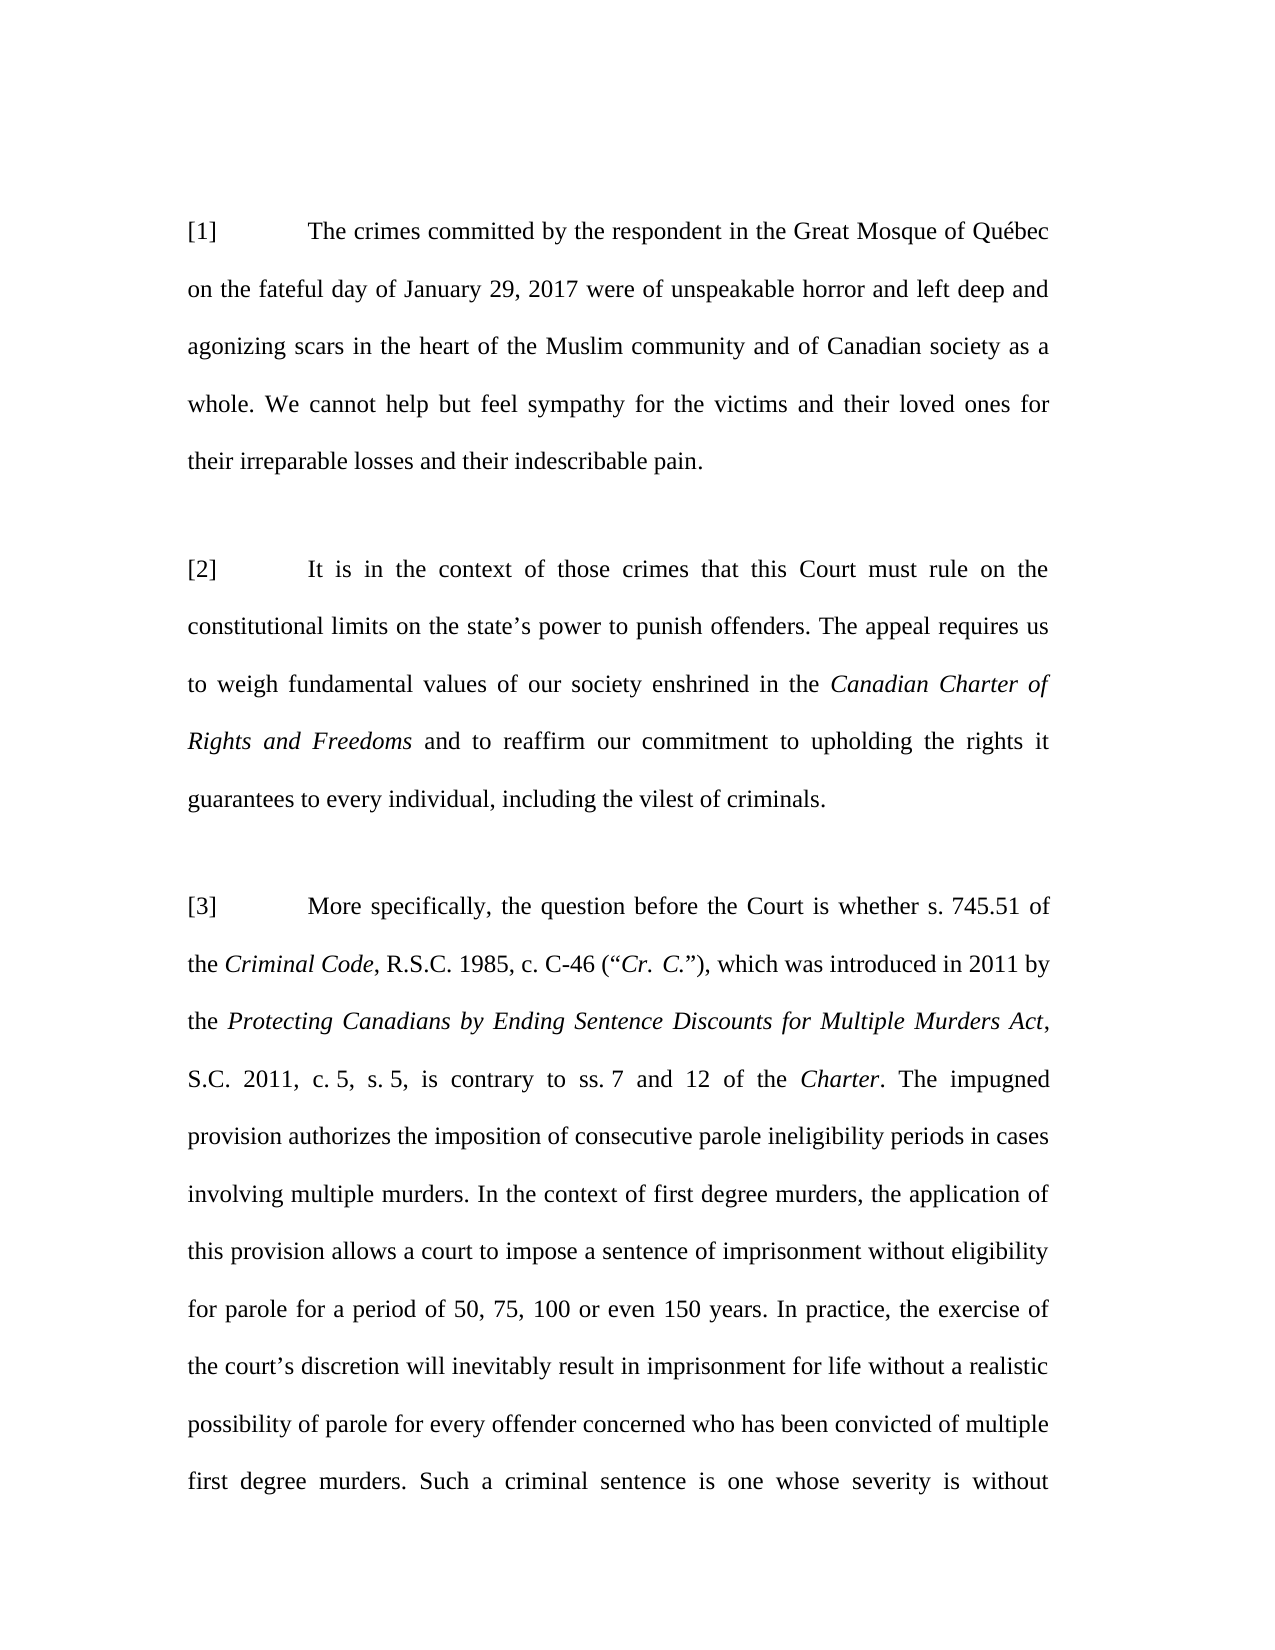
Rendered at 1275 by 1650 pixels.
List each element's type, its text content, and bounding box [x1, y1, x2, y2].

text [187, 891, 1050, 1495]
text The crimes committed by the respondent in the Great Mosque of Québec on the fateful day of January 29, 2017 were of unspeakable horror and left deep and agonizing scars in the heart of the Muslim community and of Canadian society as a whole. We cannot help but feel sympathy for the victims and their loved ones for their irreparable losses and their indescribable pain. [187, 216, 1050, 475]
text It is in the context of those crimes that this Court must rule on the constitutional limits on the state’s power to punish offenders. The appeal requires us to weigh fundamental values of our society enshrined in the Canadian Charter of Rights and Freedoms and to reaffirm our commitment to upholding the rights it guarantees to every individual, including the vilest of criminals. [187, 554, 1050, 813]
